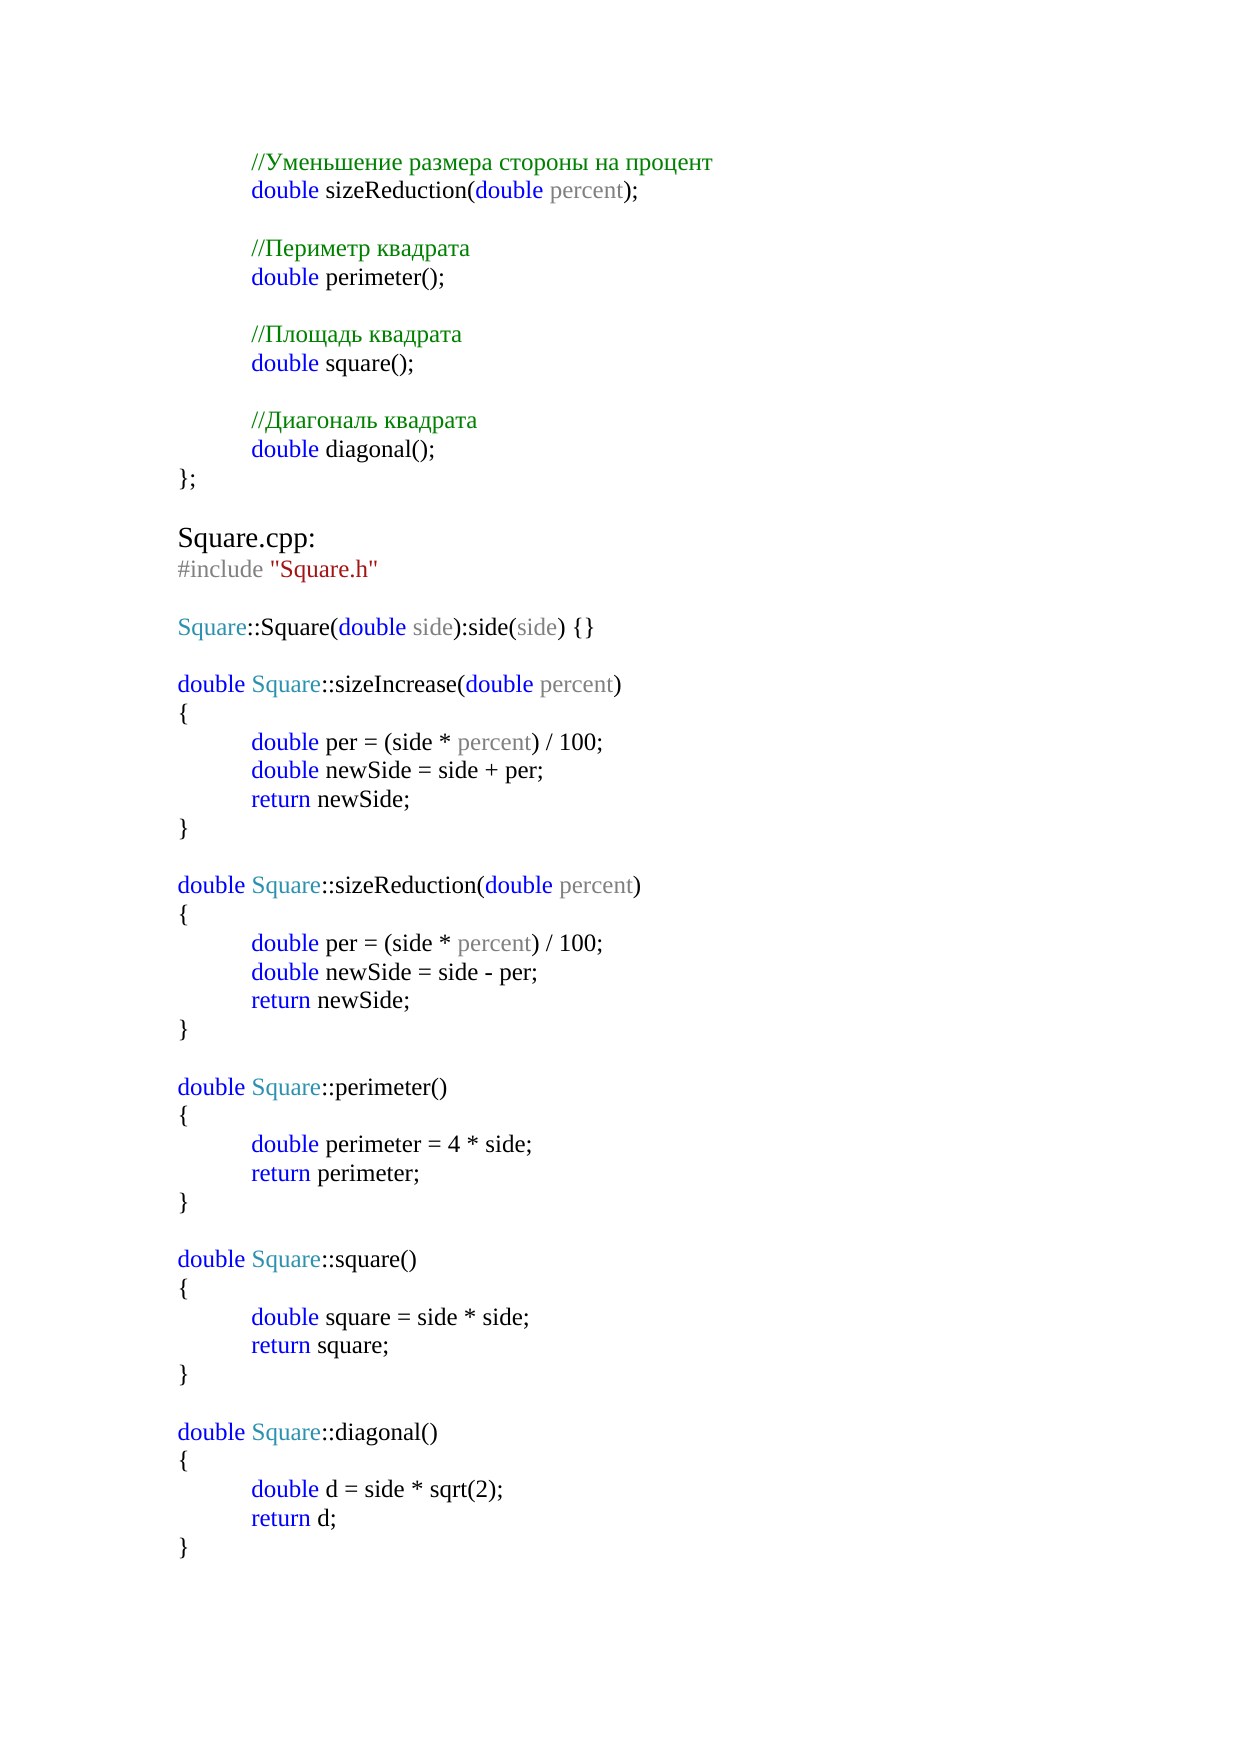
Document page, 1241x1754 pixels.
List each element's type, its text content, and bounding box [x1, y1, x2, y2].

text //Диагональ квадрата [177, 406, 1152, 434]
text double square = side * side; [177, 1302, 1152, 1330]
text double perimeter = 4 * side; [177, 1129, 1152, 1158]
text double per = (side * percent) / 100; [177, 928, 1152, 957]
text Square::Square(double side):side(side) {} [177, 612, 1152, 640]
text double sizeReduction(double percent); [177, 176, 1152, 204]
text //Площадь квадрата [177, 319, 1152, 348]
text return newSide; [177, 985, 1152, 1014]
text { [177, 1100, 1152, 1129]
text } [177, 1014, 1152, 1043]
text double diagonal(); [177, 434, 1152, 463]
text double Square::square() [177, 1244, 1152, 1273]
text double per = (side * percent) / 100; [177, 727, 1152, 755]
text } [177, 1532, 1152, 1560]
text double perimeter(); [177, 262, 1152, 291]
text double Square::perimeter() [177, 1072, 1152, 1100]
text //Периметр квадрата [177, 233, 1152, 262]
text return newSide; [177, 784, 1152, 813]
text }; [177, 463, 1152, 492]
text double square(); [177, 348, 1152, 377]
text double Square::sizeIncrease(double percent) [177, 669, 1152, 698]
text #include "Square.h" [177, 554, 1152, 583]
text double newSide = side - per; [177, 957, 1152, 985]
text //Уменьшение размера стороны на процент [177, 147, 1152, 176]
text { [177, 1273, 1152, 1302]
text return perimeter; [177, 1158, 1152, 1187]
text { [177, 698, 1152, 727]
text return d; [177, 1503, 1152, 1532]
text Square.cpp: [177, 521, 1152, 554]
text double Square::diagonal() [177, 1417, 1152, 1445]
text { [177, 899, 1152, 928]
text return square; [177, 1330, 1152, 1359]
text double Square::sizeReduction(double percent) [177, 870, 1152, 899]
text double newSide = side + per; [177, 755, 1152, 784]
text } [177, 1359, 1152, 1388]
text { [177, 1445, 1152, 1474]
text } [177, 813, 1152, 842]
text double d = side * sqrt(2); [177, 1474, 1152, 1503]
text } [177, 1187, 1152, 1215]
